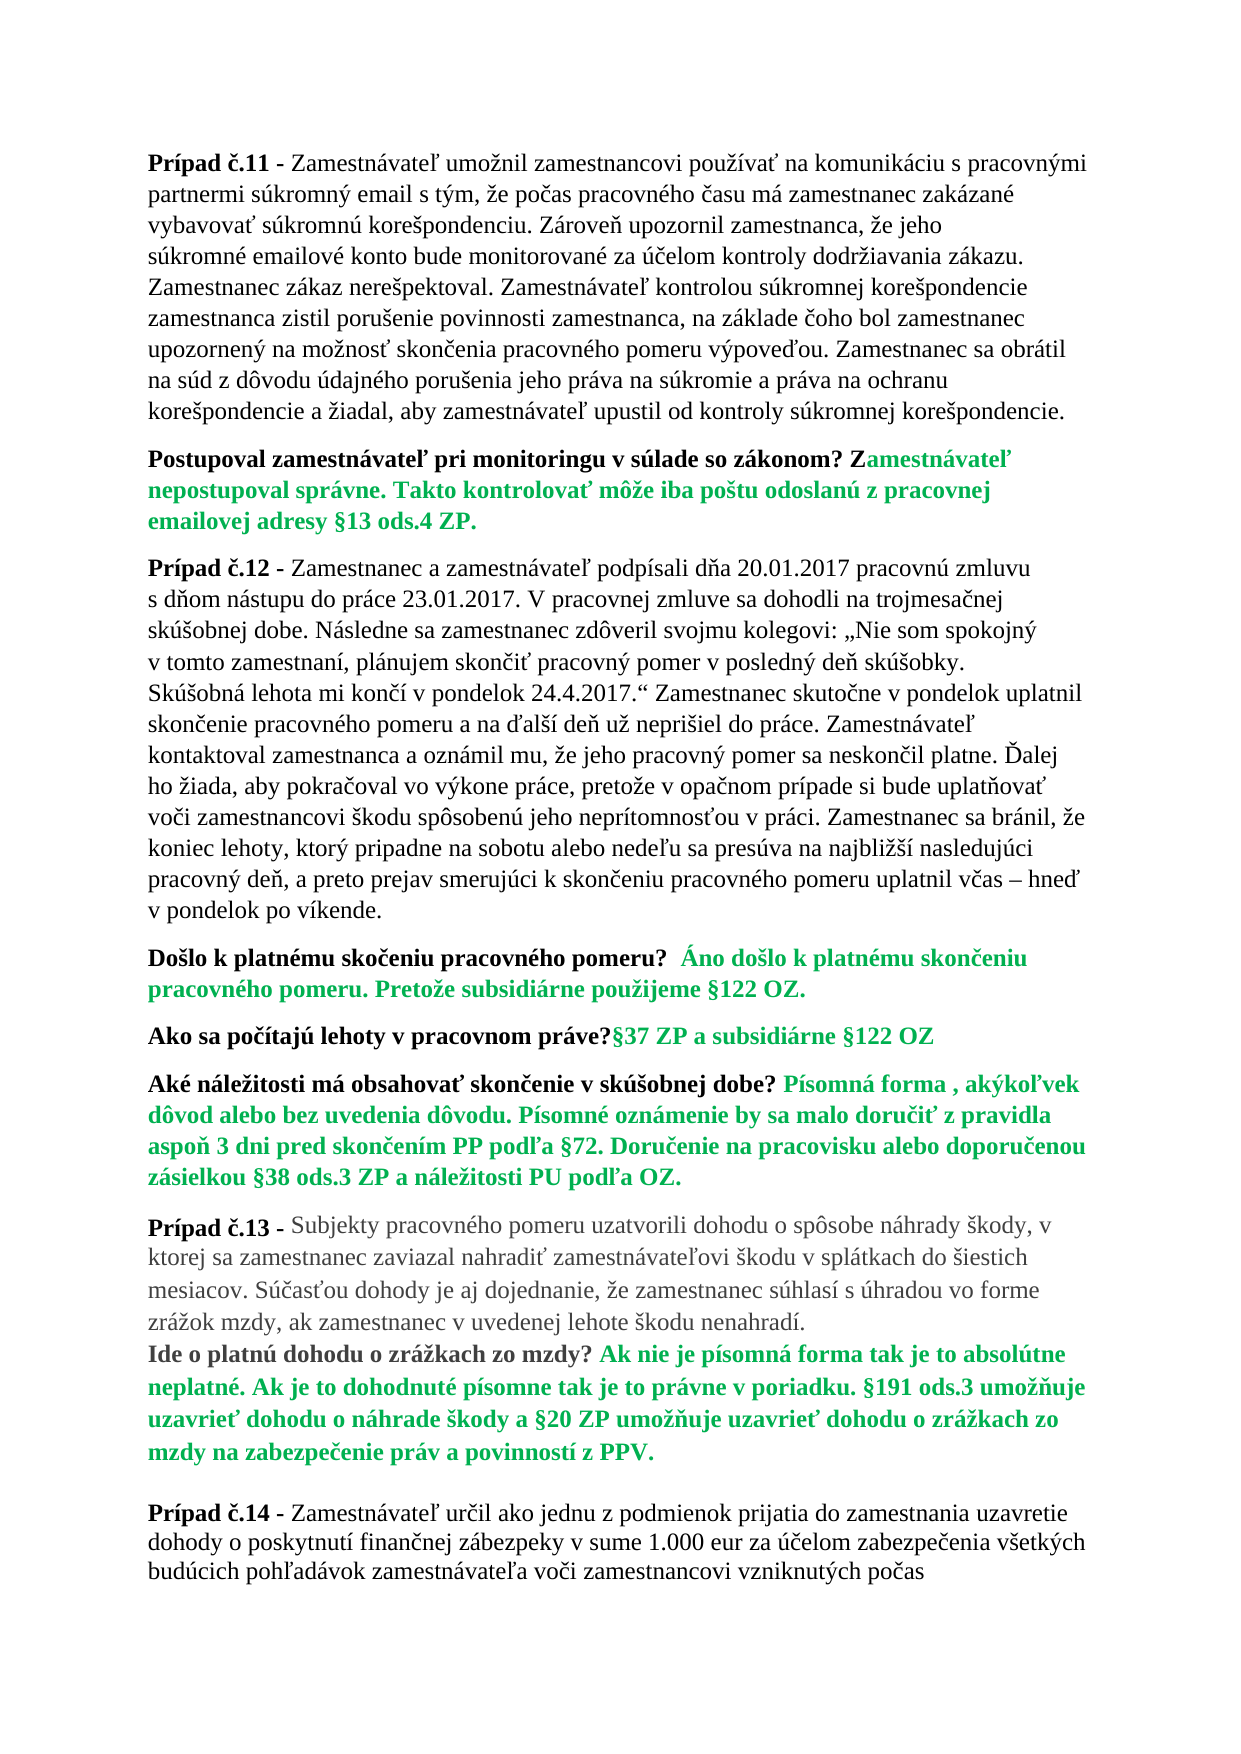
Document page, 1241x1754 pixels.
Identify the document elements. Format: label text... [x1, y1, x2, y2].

text Postupoval zamestnávateľ pri monitoringu v súlade so zákonom? Zamestnávateľ nepostupoval správne. Takto kontrolovať môže iba poštu odoslanú z pracovnej emailovej adresy §13 ods.4 ZP.​ [148, 444, 1093, 534]
text Prípad č.11 - Zamestnávateľ umožnil zamestnancovi používať na komunikáciu s pracovnými partnermi súkromný email s tým, že počas pracovného času má zamestnanec zakázané vybavovať súkromnú korešpondenciu. Zároveň upozornil zamestnanca, že jeho súkromné emailové konto bude monitorované za účelom kontroly dodržiavania zákazu. Zamestnanec zákaz nerešpektoval. Zamestnávateľ kontrolou súkromnej korešpondencie zamestnanca zistil porušenie povinnosti zamestnanca, na základe čoho bol zamestnanec upozornený na možnosť skončenia pracovného pomeru výpoveďou. Zamestnanec sa obrátil na súd z dôvodu údajného porušenia jeho práva na súkromie a práva na ochranu korešpondencie a žiadal, aby zamestnávateľ upustil od kontroly súkromnej korešpondencie. ​ [148, 148, 1093, 425]
text Ako sa počítajú lehoty v pracovnom práve?​§37 ZP a subsidiárne §122 OZ [148, 1021, 1093, 1050]
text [148, 1498, 1093, 1584]
text Prípad č.13 - Subjekty pracovného pomeru uzatvorili dohodu o spôsobe náhrady škody, v ktorej sa zamestnanec zaviazal nahradiť zamestnávateľovi škodu v splátkach do šiestich mesiacov. Súčasťou dohody je aj dojednanie, že zamestnanec súhlasí s úhradou vo forme zrážok mzdy, ak zamestnanec v uvedenej lehote škodu nenahradí. ​ ​ [148, 1210, 1093, 1339]
text Aké náležitosti má obsahovať skončenie v skúšobnej dobe? Písomná forma , akýkoľvek dôvod alebo bez uvedenia dôvodu. Písomné oznámenie by sa malo doručiť z pravidla aspoň 3 dni pred skončením PP podľa §72. Doručenie na pracovisku alebo doporučenou zásielkou §38 ods.3 ZP a náležitosti PU podľa OZ. [148, 1069, 1093, 1191]
text Prípad č.12 - Zamestnanec a zamestnávateľ podpísali dňa 20.01.2017 pracovnú zmluvu s dňom nástupu do práce 23.01.2017. V pracovnej zmluve sa dohodli na trojmesačnej skúšobnej dobe. Následne sa zamestnanec zdôveril svojmu kolegovi: „Nie som spokojný v tomto zamestnaní, plánujem skončiť pracovný pomer v posledný deň skúšobky. Skúšobná lehota mi končí v pondelok 24.4.2017.“ Zamestnanec skutočne v pondelok uplatnil skončenie pracovného pomeru a na ďalší deň už neprišiel do práce. Zamestnávateľ kontaktoval zamestnanca a oznámil mu, že jeho pracovný pomer sa neskončil platne. Ďalej ho žiada, aby pokračoval vo výkone práce, pretože v opačnom prípade si bude uplatňovať voči zamestnancovi škodu spôsobenú jeho neprítomnosťou v práci. Zamestnanec sa bránil, že koniec lehoty, ktorý pripadne na sobotu alebo nedeľu sa presúva na najbližší nasledujúci pracovný deň, a preto prejav smerujúci k skončeniu pracovného pomeru uplatnil včas – hneď v pondelok po víkende. ​ [148, 553, 1093, 924]
text Ide o platnú dohodu o zrážkach zo mzdy? Ak nie je písomná forma tak je to absolútne neplatné. Ak je to dohodnuté písomne tak je to právne v poriadku. §191 ods.3 umožňuje uzavrieť dohodu o náhrade škody a §20 ZP umožňuje uzavrieť dohodu o zrážkach zo mzdy na zabezpečenie práv a povinností z PPV.​ [148, 1339, 1093, 1469]
text Došlo k platnému skočeniu pracovného pomeru? Áno došlo k platnému skončeniu pracovného pomeru. Pretože subsidiárne použijeme §122 OZ.​ [148, 943, 1093, 1002]
